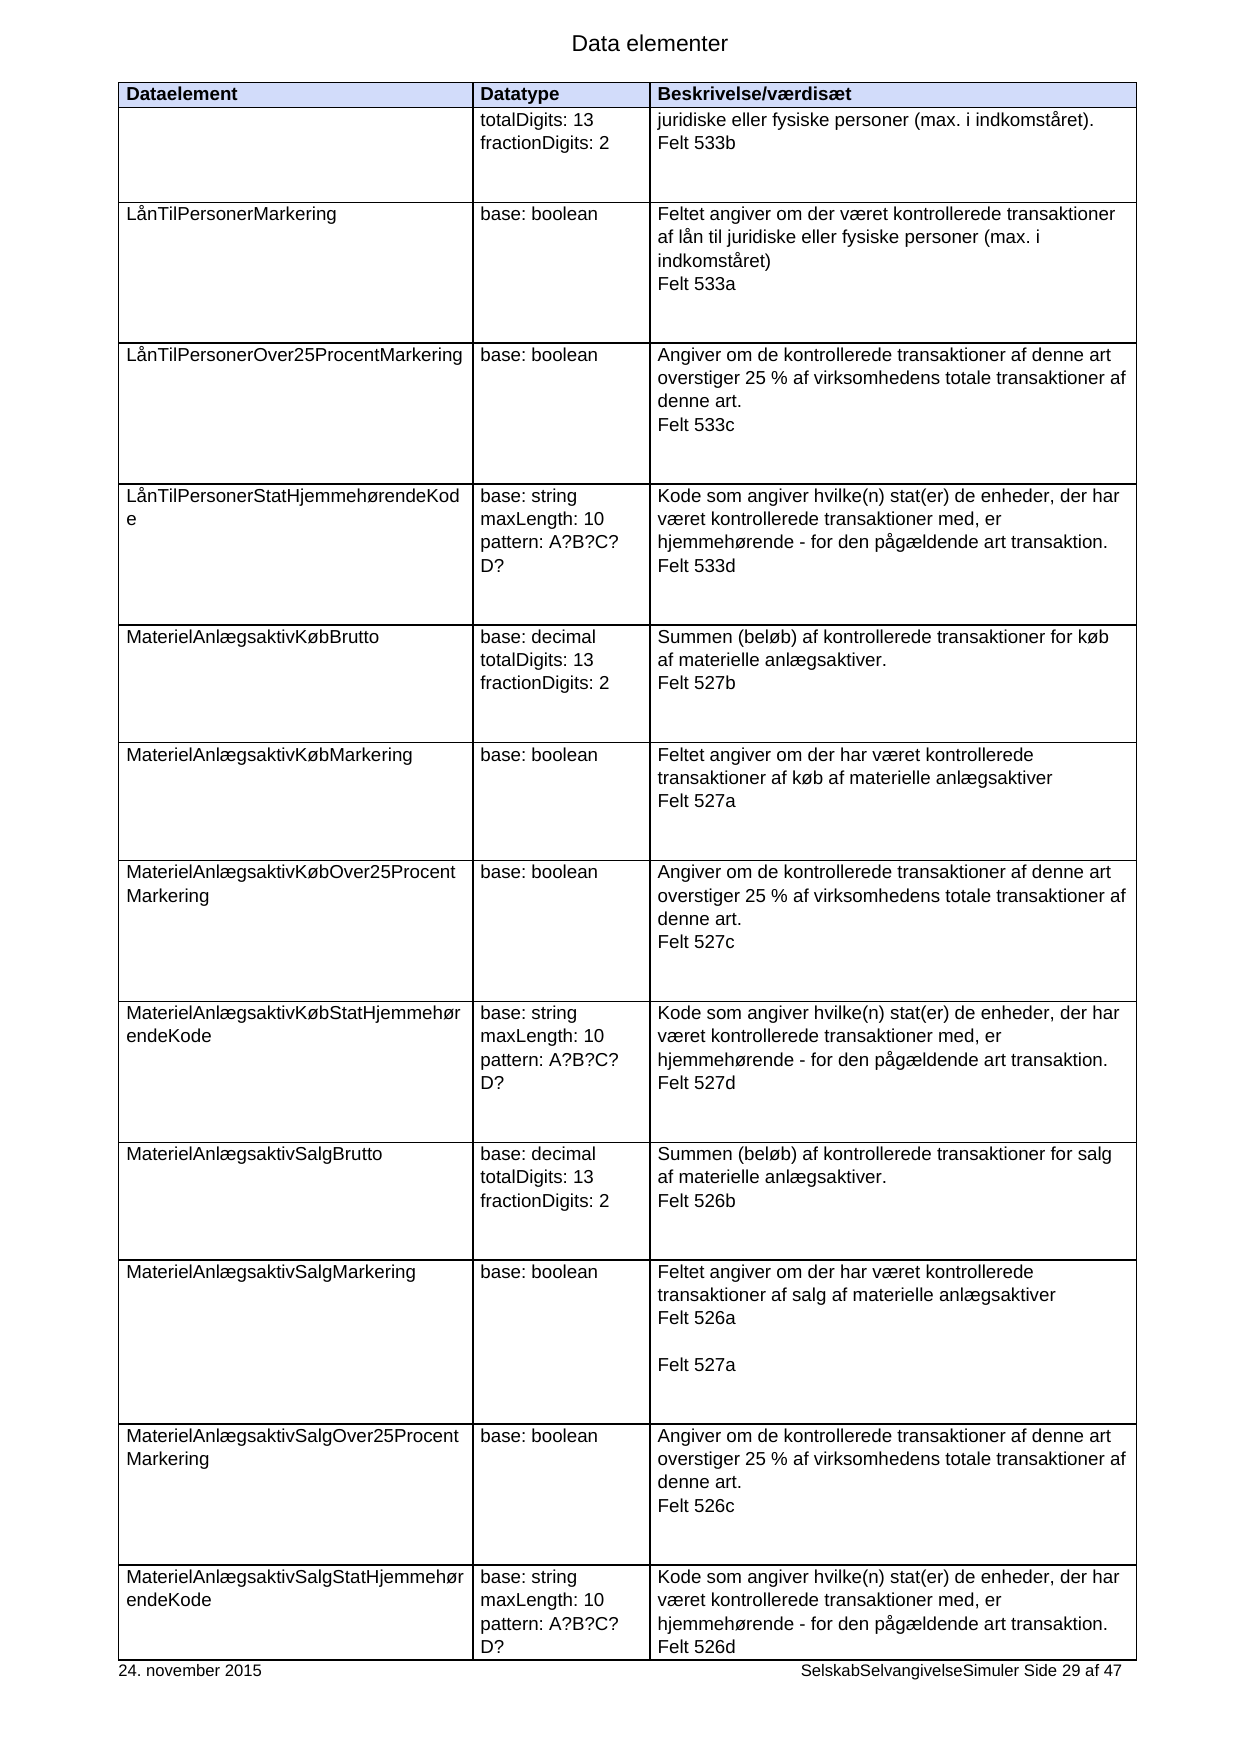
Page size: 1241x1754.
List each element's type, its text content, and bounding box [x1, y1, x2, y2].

table_cell Feltet angiver om der har været kontrollerede transaktioner af salg af materielle anlægsaktiver Felt 526a Felt 527a [651, 1261, 1136, 1423]
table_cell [119, 108, 472, 201]
table_cell base: decimal totalDigits: 13 fractionDigits: 2 [474, 1143, 649, 1259]
table_cell Summen (beløb) af kontrollerede transaktioner for salg af materielle anlægsaktiver. Felt 526b [651, 1143, 1136, 1259]
table_cell Feltet angiver om der har været kontrollerede transaktioner af køb af materielle anlægsaktiver Felt 527a [651, 743, 1136, 859]
table_cell MaterielAnlægsaktivKøbMarkering [119, 743, 472, 859]
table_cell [119, 1566, 472, 1659]
table_cell MaterielAnlægsaktivSalgOver25ProcentMarkering [119, 1425, 472, 1564]
table_cell MaterielAnlægsaktivSalgBrutto [119, 1143, 472, 1259]
table_cell base: boolean [474, 344, 649, 483]
table_cell base: string maxLength: 10 pattern: A?B?C?D? [474, 485, 649, 624]
table_cell LånTilPersonerOver25ProcentMarkering [119, 344, 472, 483]
table_cell LånTilPersonerStatHjemmehørendeKode [119, 485, 472, 624]
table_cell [474, 108, 649, 201]
table_header Beskrivelse/værdisæt [651, 83, 1136, 107]
table_cell base: boolean [474, 743, 649, 859]
table_cell Angiver om de kontrollerede transaktioner af denne art overstiger 25 % af virksomhedens totale transaktioner af denne art. Felt 533c [651, 344, 1136, 483]
table_cell MaterielAnlægsaktivSalgMarkering [119, 1261, 472, 1423]
table_cell Angiver om de kontrollerede transaktioner af denne art overstiger 25 % af virksomhedens totale transaktioner af denne art. Felt 527c [651, 861, 1136, 1001]
table_header Dataelement [119, 83, 472, 107]
table_cell Feltet angiver om der været kontrollerede transaktioner af lån til juridiske eller fysiske personer (max. i indkomståret) Felt 533a [651, 203, 1136, 342]
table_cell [651, 108, 1136, 201]
table_header Datatype [474, 83, 649, 107]
table_cell MaterielAnlægsaktivKøbBrutto [119, 626, 472, 742]
table_cell MaterielAnlægsaktivKøbStatHjemmehørendeKode [119, 1002, 472, 1141]
table_cell Angiver om de kontrollerede transaktioner af denne art overstiger 25 % af virksomhedens totale transaktioner af denne art. Felt 526c [651, 1425, 1136, 1564]
table_cell Kode som angiver hvilke(n) stat(er) de enheder, der har været kontrollerede transaktioner med, er hjemmehørende - for den pågældende art transaktion. Felt 527d [651, 1002, 1136, 1141]
table_cell base: boolean [474, 203, 649, 342]
table_cell base: decimal totalDigits: 13 fractionDigits: 2 [474, 626, 649, 742]
table_cell Summen (beløb) af kontrollerede transaktioner for køb af materielle anlægsaktiver. Felt 527b [651, 626, 1136, 742]
table_cell base: boolean [474, 1261, 649, 1423]
table_cell LånTilPersonerMarkering [119, 203, 472, 342]
table_cell Kode som angiver hvilke(n) stat(er) de enheder, der har været kontrollerede transaktioner med, er hjemmehørende - for den pågældende art transaktion. Felt 533d [651, 485, 1136, 624]
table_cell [474, 1566, 649, 1659]
table_cell base: boolean [474, 1425, 649, 1564]
table_cell base: boolean [474, 861, 649, 1001]
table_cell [651, 1566, 1136, 1659]
table_cell base: string maxLength: 10 pattern: A?B?C?D? [474, 1002, 649, 1141]
table_cell MaterielAnlægsaktivKøbOver25ProcentMarkering [119, 861, 472, 1001]
